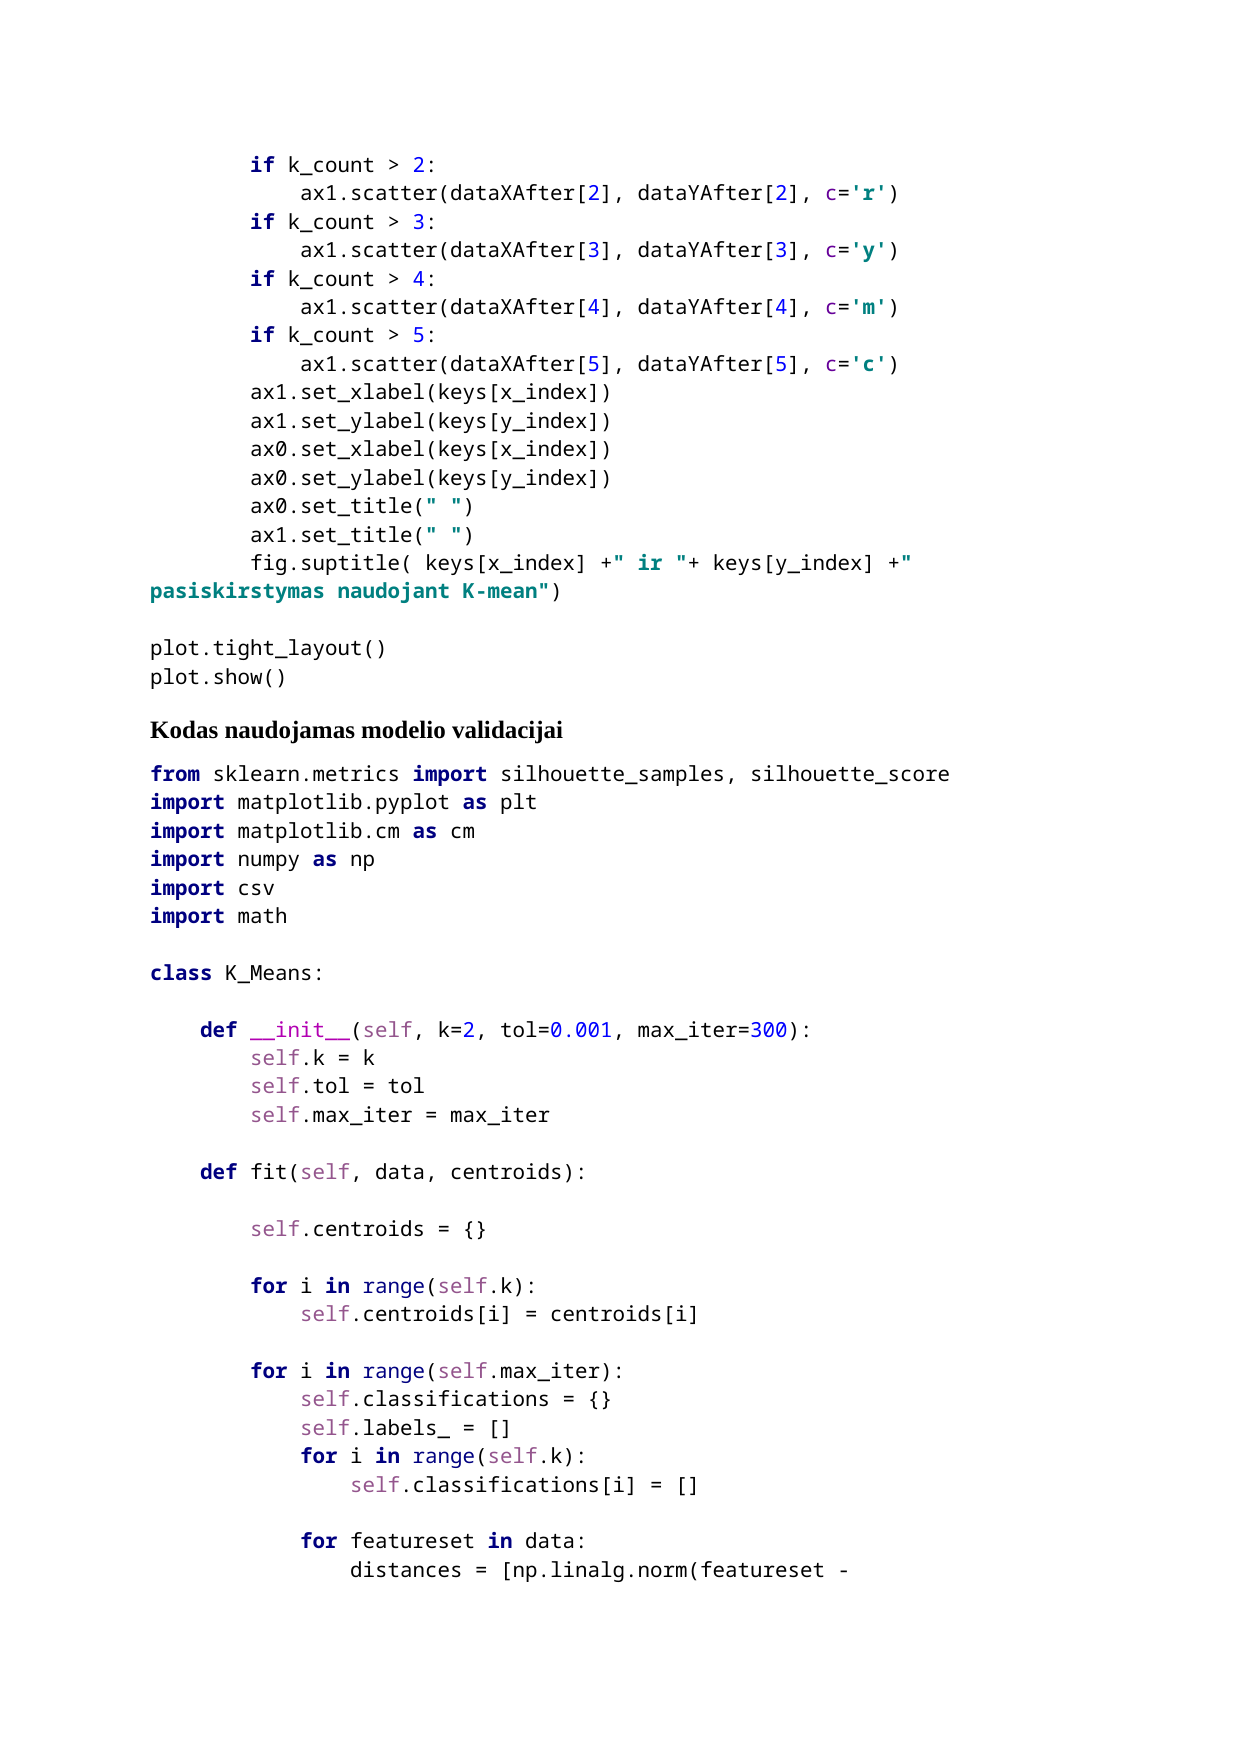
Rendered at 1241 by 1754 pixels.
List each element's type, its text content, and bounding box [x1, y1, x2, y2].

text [150, 759, 1090, 1583]
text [150, 150, 1090, 690]
subtitle Kodas naudojamas modelio validacijai [150, 715, 1090, 744]
